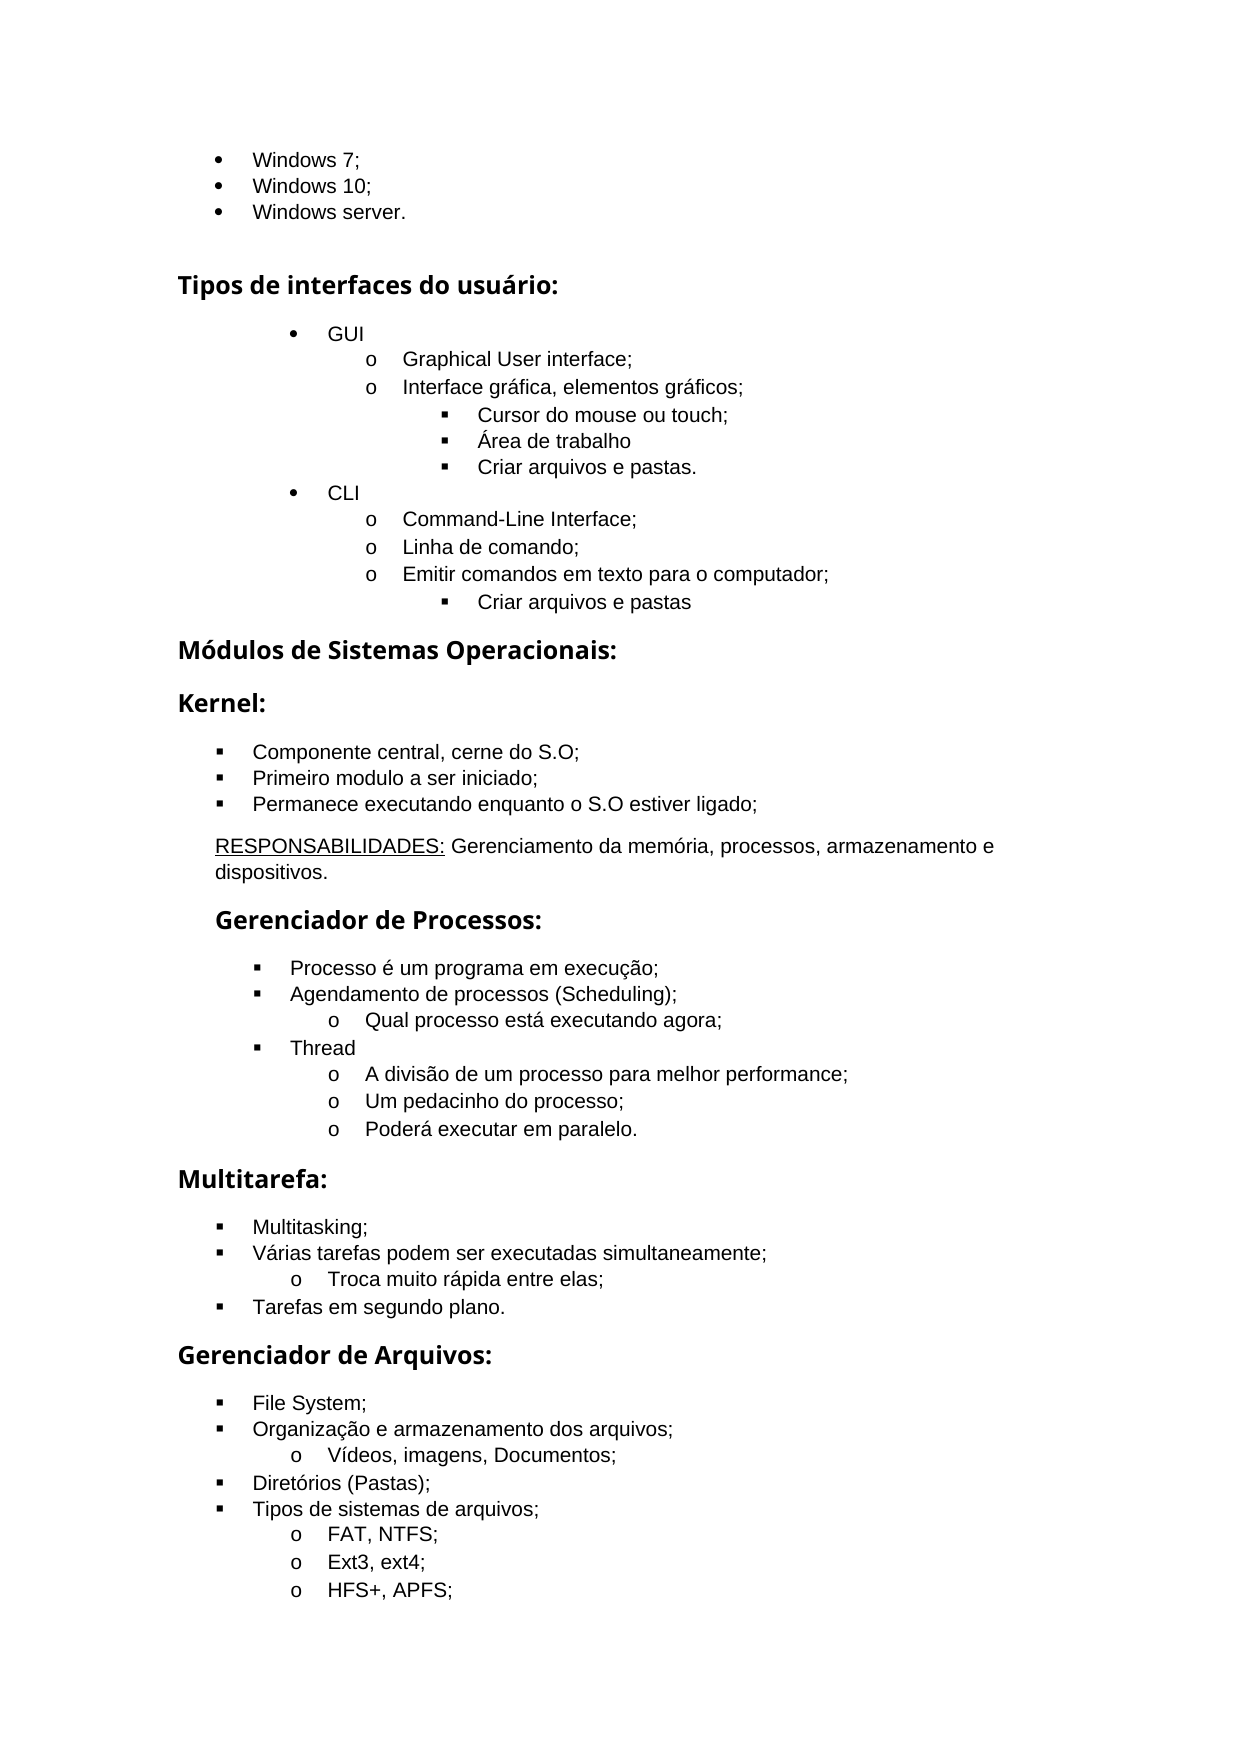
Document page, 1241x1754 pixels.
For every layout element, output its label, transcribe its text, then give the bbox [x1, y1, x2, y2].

list Graphical User interface; [365, 347, 1063, 373]
text Gerenciador de Arquivos: [177, 1337, 1063, 1371]
list Um pedacinho do processo; [327, 1089, 1063, 1115]
text Multitarefa: [177, 1162, 1063, 1196]
list Linha de comando; [365, 534, 1063, 560]
text Kernel: [177, 686, 1063, 720]
list A divisão de um processo para melhor performance; [327, 1061, 1063, 1087]
list Cursor do mouse ou touch; [440, 403, 1063, 427]
list HFS+, APFS; [290, 1578, 1063, 1604]
list Vídeos, imagens, Documentos; [290, 1443, 1063, 1468]
list Multitasking; [215, 1215, 1063, 1239]
list Agendamento de processos (Scheduling); [252, 982, 1063, 1006]
list Tarefas em segundo plano. [215, 1295, 1063, 1319]
list Windows 10; [215, 173, 1063, 198]
list Criar arquivos e pastas [440, 590, 1063, 614]
list Ext3, ext4; [290, 1550, 1063, 1576]
list Tipos de sistemas de arquivos; [215, 1496, 1063, 1520]
list Thread [252, 1036, 1063, 1059]
text Gerenciador de Processos: [215, 902, 1063, 936]
text Tipos de interfaces do usuário: [177, 268, 1063, 302]
list File System; [215, 1391, 1063, 1415]
list Windows server. [215, 199, 1063, 223]
list CLI [290, 481, 1063, 505]
list Command-Line Interface; [365, 507, 1063, 532]
list FAT, NTFS; [290, 1522, 1063, 1548]
list Emitir comandos em texto para o computador; [365, 562, 1063, 588]
list Processo é um programa em execução; [252, 956, 1063, 980]
list Criar arquivos e pastas. [440, 455, 1063, 479]
list Diretórios (Pastas); [215, 1470, 1063, 1494]
list Poderá executar em paralelo. [327, 1117, 1063, 1143]
list Área de trabalho [440, 429, 1063, 453]
list Windows 7; [215, 148, 1063, 172]
text RESPONSABILIDADES: Gerenciamento da memória, processos, armazenamento e dispositivos. [215, 834, 1063, 884]
list Qual processo está executando agora; [327, 1008, 1063, 1033]
text Módulos de Sistemas Operacionais: [177, 633, 1063, 667]
list Organização e armazenamento dos arquivos; [215, 1417, 1063, 1441]
list Primeiro modulo a ser iniciado; [215, 766, 1063, 789]
list Componente central, cerne do S.O; [215, 739, 1063, 764]
list Várias tarefas podem ser executadas simultaneamente; [215, 1241, 1063, 1265]
list Interface gráfica, elementos gráficos; [365, 375, 1063, 401]
list GUI [290, 321, 1063, 345]
list Permanece executando enquanto o S.O estiver ligado; [215, 791, 1063, 816]
list Troca muito rápida entre elas; [290, 1267, 1063, 1293]
